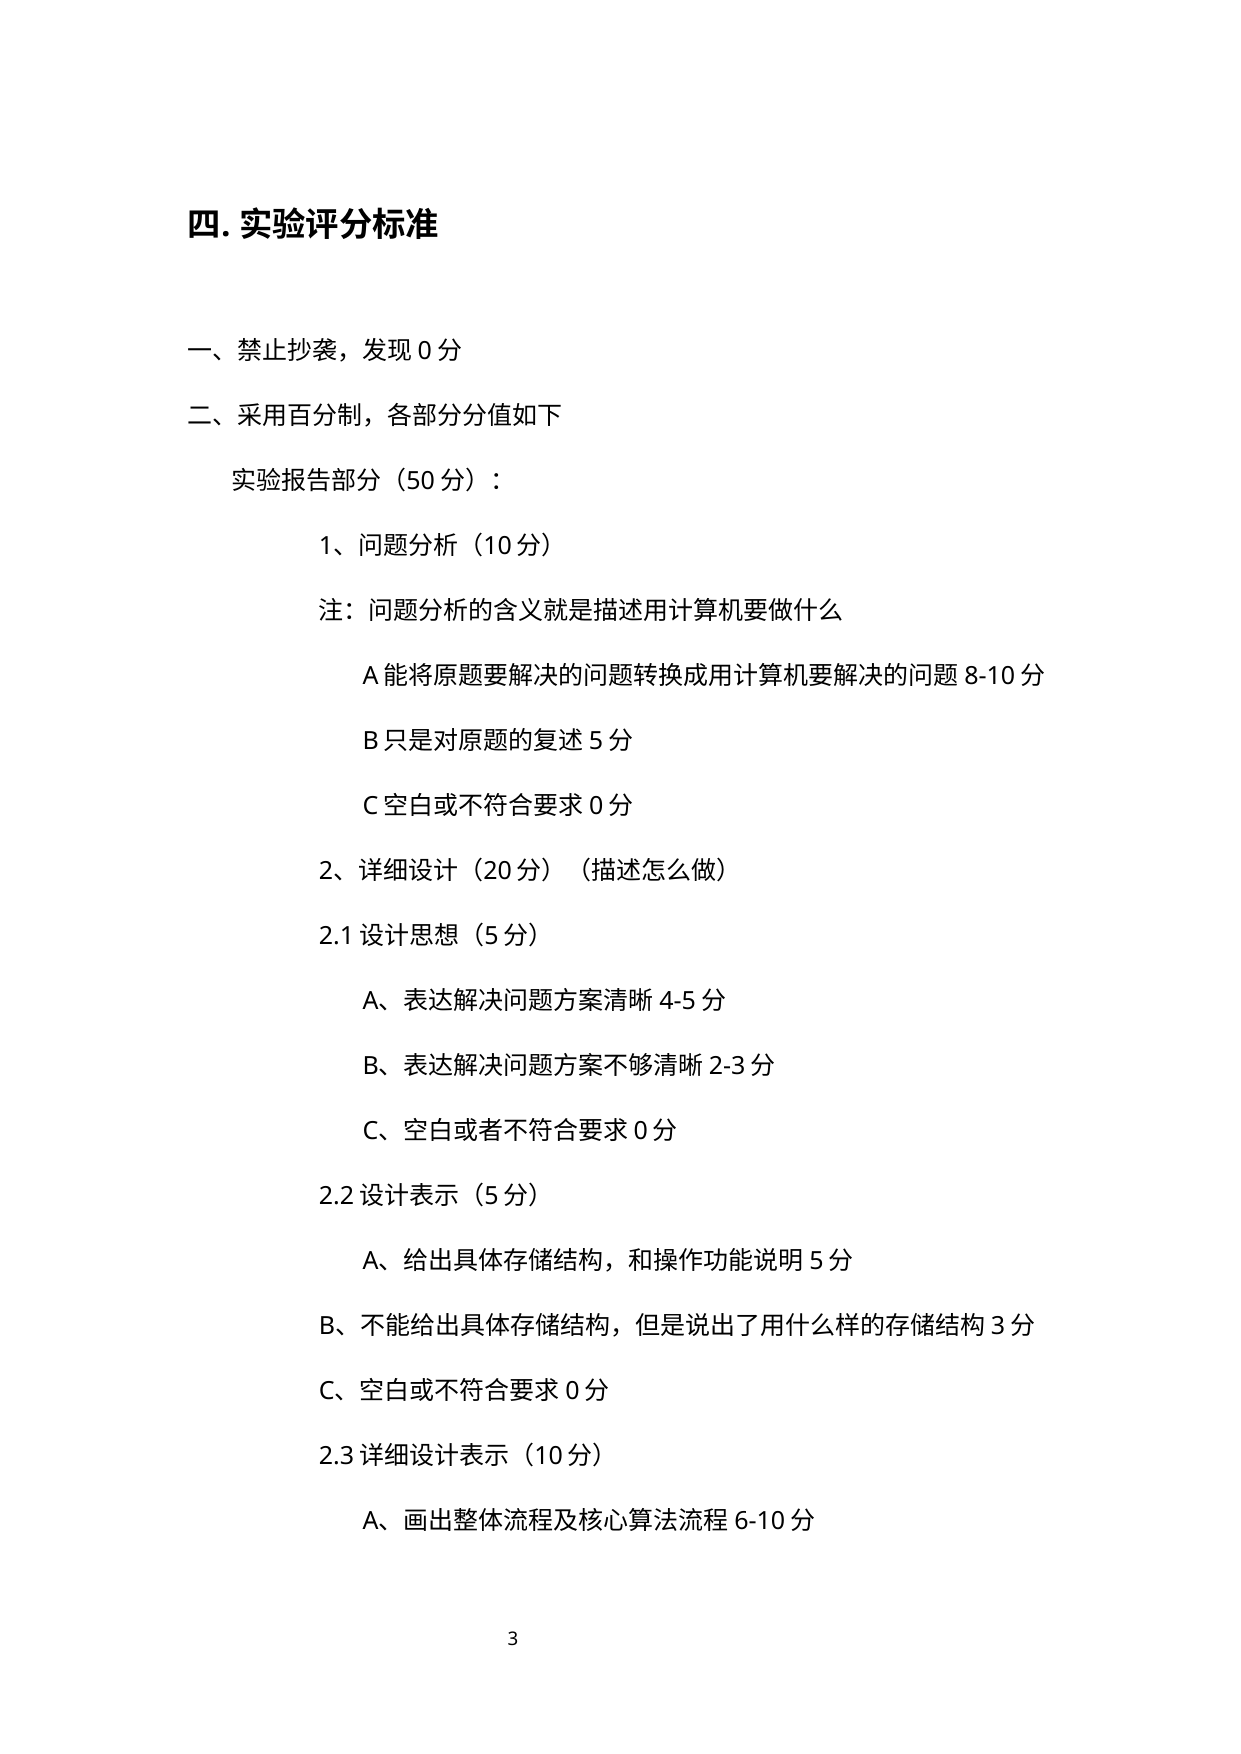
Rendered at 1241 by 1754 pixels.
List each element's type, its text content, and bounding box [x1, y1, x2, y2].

text 二、采用百分制，各部分分值如下 [187, 381, 1053, 446]
text A、表达解决问题方案清晰 4-5分 [187, 966, 1053, 1031]
text B、表达解决问题方案不够清晰2-3分 [187, 1031, 1053, 1096]
text 一、禁止抄袭，发现0分 [187, 316, 1053, 381]
text 1、问题分析（10分） [275, 511, 1053, 576]
text 2.3详细设计表示（10分） [187, 1421, 1053, 1486]
text C、空白或不符合要求 0分 [187, 1356, 1053, 1421]
text A能将原题要解决的问题转换成用计算机要解决的问题 8-10分 [187, 641, 1053, 706]
text A、给出具体存储结构，和操作功能说明 5分 [187, 1226, 1053, 1291]
text 2、详细设计（20分）（描述怎么做） [275, 836, 1053, 901]
text C空白或不符合要求 0分 [187, 771, 1053, 836]
text 2.2设计表示（5分） [187, 1161, 1053, 1226]
text 2.1设计思想（5分） [187, 901, 1053, 966]
text C、空白或者不符合要求0分 [187, 1096, 1053, 1161]
text B只是对原题的复述5分 [187, 706, 1053, 771]
text B、不能给出具体存储结构，但是说出了用什么样的存储结构 3分 [187, 1291, 1053, 1356]
text 注：问题分析的含义就是描述用计算机要做什么 [275, 576, 1053, 641]
text 实验报告部分（50分）： [187, 446, 1053, 511]
text A、画出整体流程及核心算法流程 6-10分 [187, 1486, 1053, 1551]
subtitle 四. 实验评分标准 [187, 189, 1053, 254]
